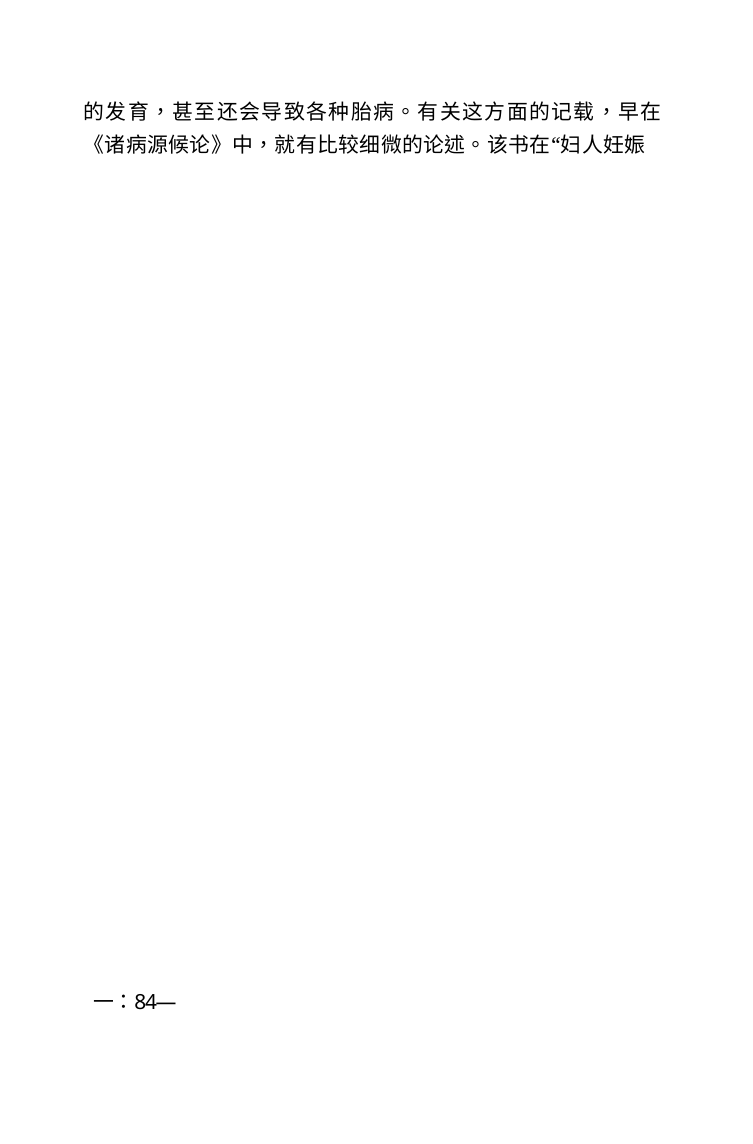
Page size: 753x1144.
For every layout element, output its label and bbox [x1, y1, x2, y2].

text [83, 97, 662, 159]
